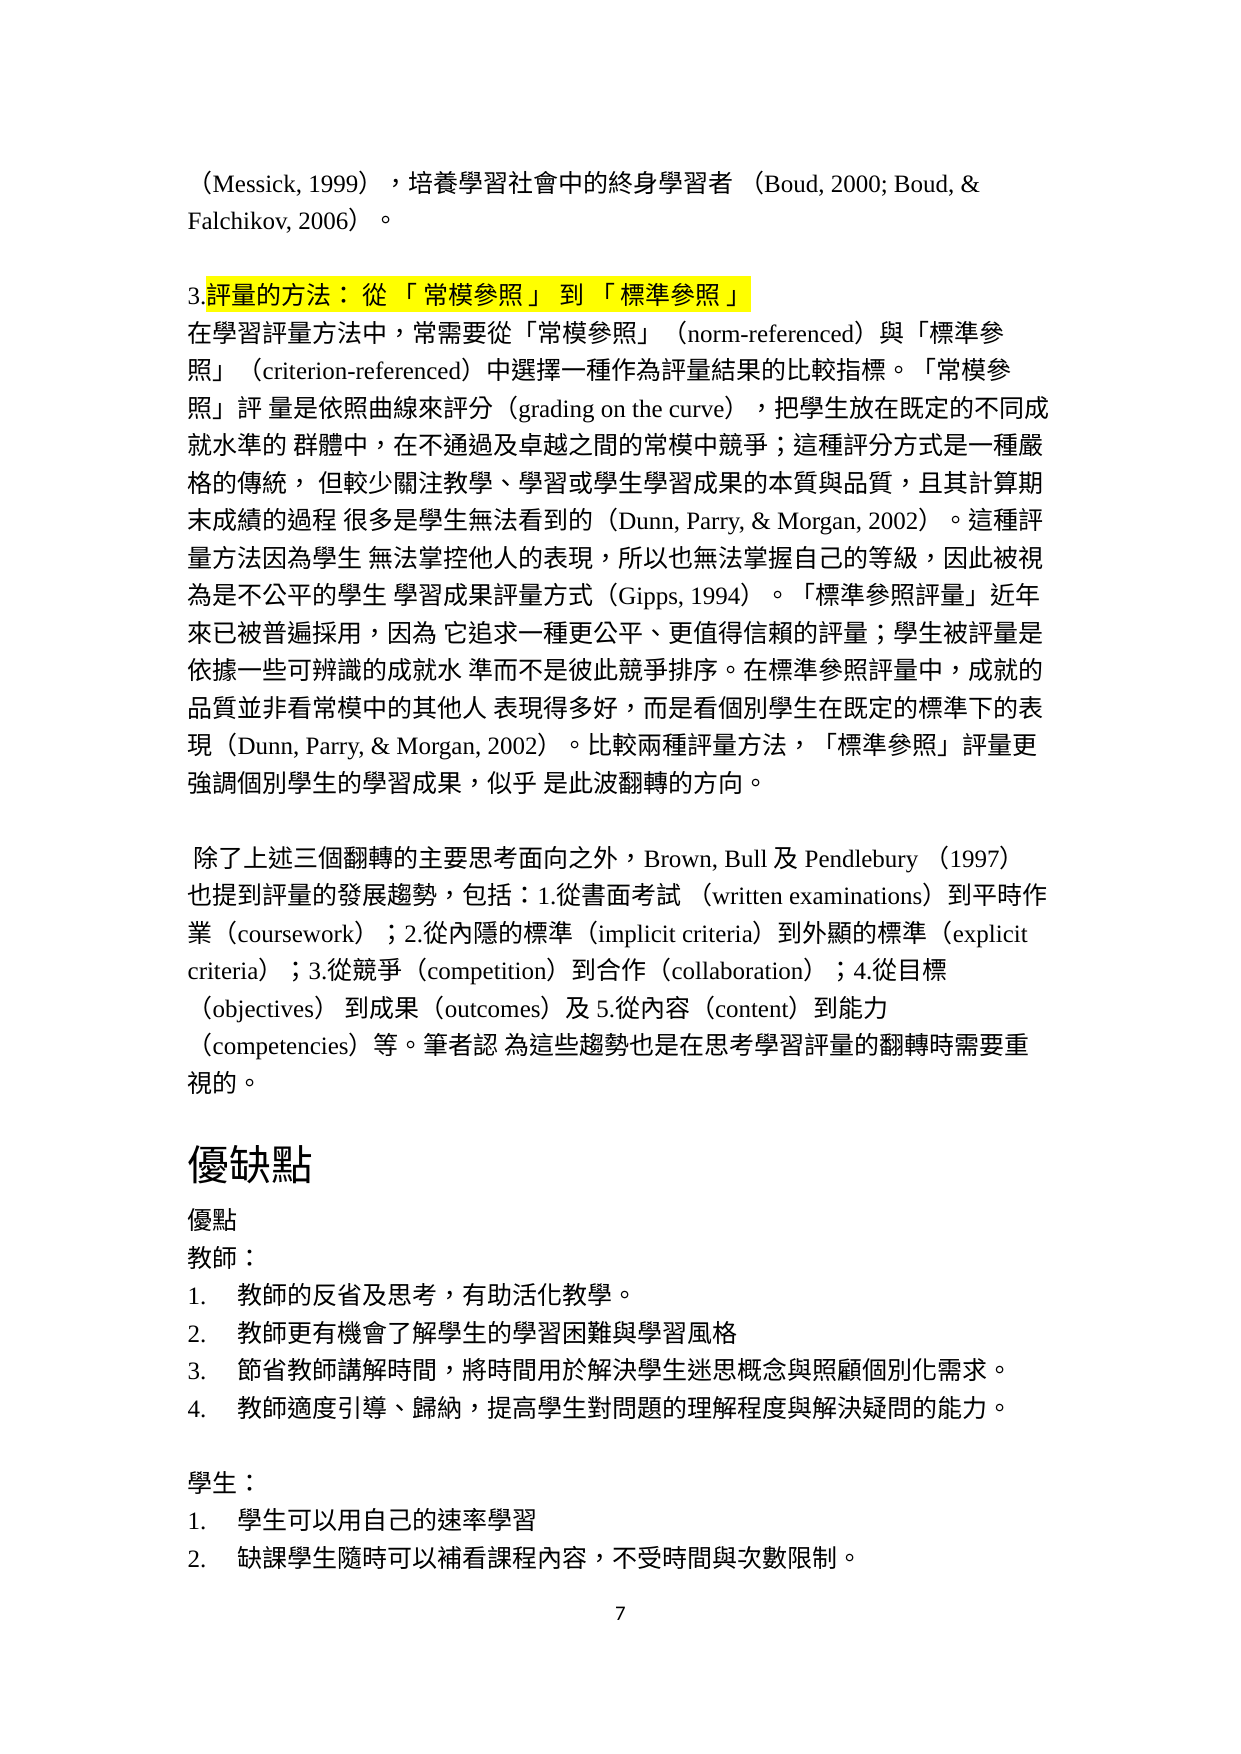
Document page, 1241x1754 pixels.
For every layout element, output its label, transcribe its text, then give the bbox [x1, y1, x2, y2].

text 優點 [187, 1200, 1053, 1237]
list 教師的反省及思考，有助活化教學。 [187, 1275, 1053, 1312]
list 學生可以用自己的速率學習 [187, 1500, 1053, 1537]
list 節省教師講解時間，將時間用於解決學生迷思概念與照顧個別化需求。 [187, 1350, 1053, 1387]
text 3.評量的方法： 從 「 常模參照 」 到 「 標準參照 」 [187, 275, 1053, 312]
list 缺課學生隨時可以補看課程內容，不受時間與次數限制。 [187, 1537, 1053, 1575]
subtitle 優缺點 [187, 1125, 1053, 1200]
text 在學習評量方法中，常需要從「常模參照」（norm-referenced）與「標準參 照」（criterion-referenced）中選擇一種作為評量結果的比較指標。「常模參照」評 量是依照曲線來評分（grading on the curve），把學生放在既定的不同成就水準的 群體中，在不通過及卓越之間的常模中競爭；這種評分方式是一種嚴格的傳統， 但較少關注教學、學習或學生學習成果的本質與品質，且其計算期末成績的過程 很多是學生無法看到的（Dunn, Parry, & Morgan, 2002）。這種評量方法因為學生 無法掌控他人的表現，所以也無法掌握自己的等級，因此被視為是不公平的學生 學習成果評量方式（Gipps, 1994）。「標準參照評量」近年來已被普遍採用，因為 它追求一種更公平、更值得信賴的評量；學生被評量是依據一些可辨識的成就水 準而不是彼此競爭排序。在標準參照評量中，成就的品質並非看常模中的其他人 表現得多好，而是看個別學生在既定的標準下的表現（Dunn, Parry, & Morgan, 2002）。比較兩種評量方法，「標準參照」評量更強調個別學生的學習成果，似乎 是此波翻轉的方向。 [187, 312, 1053, 800]
text 學生： [187, 1462, 1053, 1500]
text 除了上述三個翻轉的主要思考面向之外，Brown, Bull 及 Pendlebury （1997） 也提到評量的發展趨勢，包括：1.從書面考試 （written examinations）到平時作 業（coursework）；2.從內隱的標準（implicit criteria）到外顯的標準（explicit criteria）；3.從競爭（competition）到合作（collaboration）；4.從目標（objectives） 到成果（outcomes）及 5.從內容（content）到能力（competencies）等。筆者認 為這些趨勢也是在思考學習評量的翻轉時需要重視的。 [187, 837, 1053, 1100]
text 教師： [187, 1237, 1053, 1275]
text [187, 162, 1053, 237]
list 教師適度引導、歸納，提高學生對問題的理解程度與解決疑問的能力。 [187, 1387, 1053, 1425]
list 教師更有機會了解學生的學習困難與學習風格 [187, 1312, 1053, 1350]
